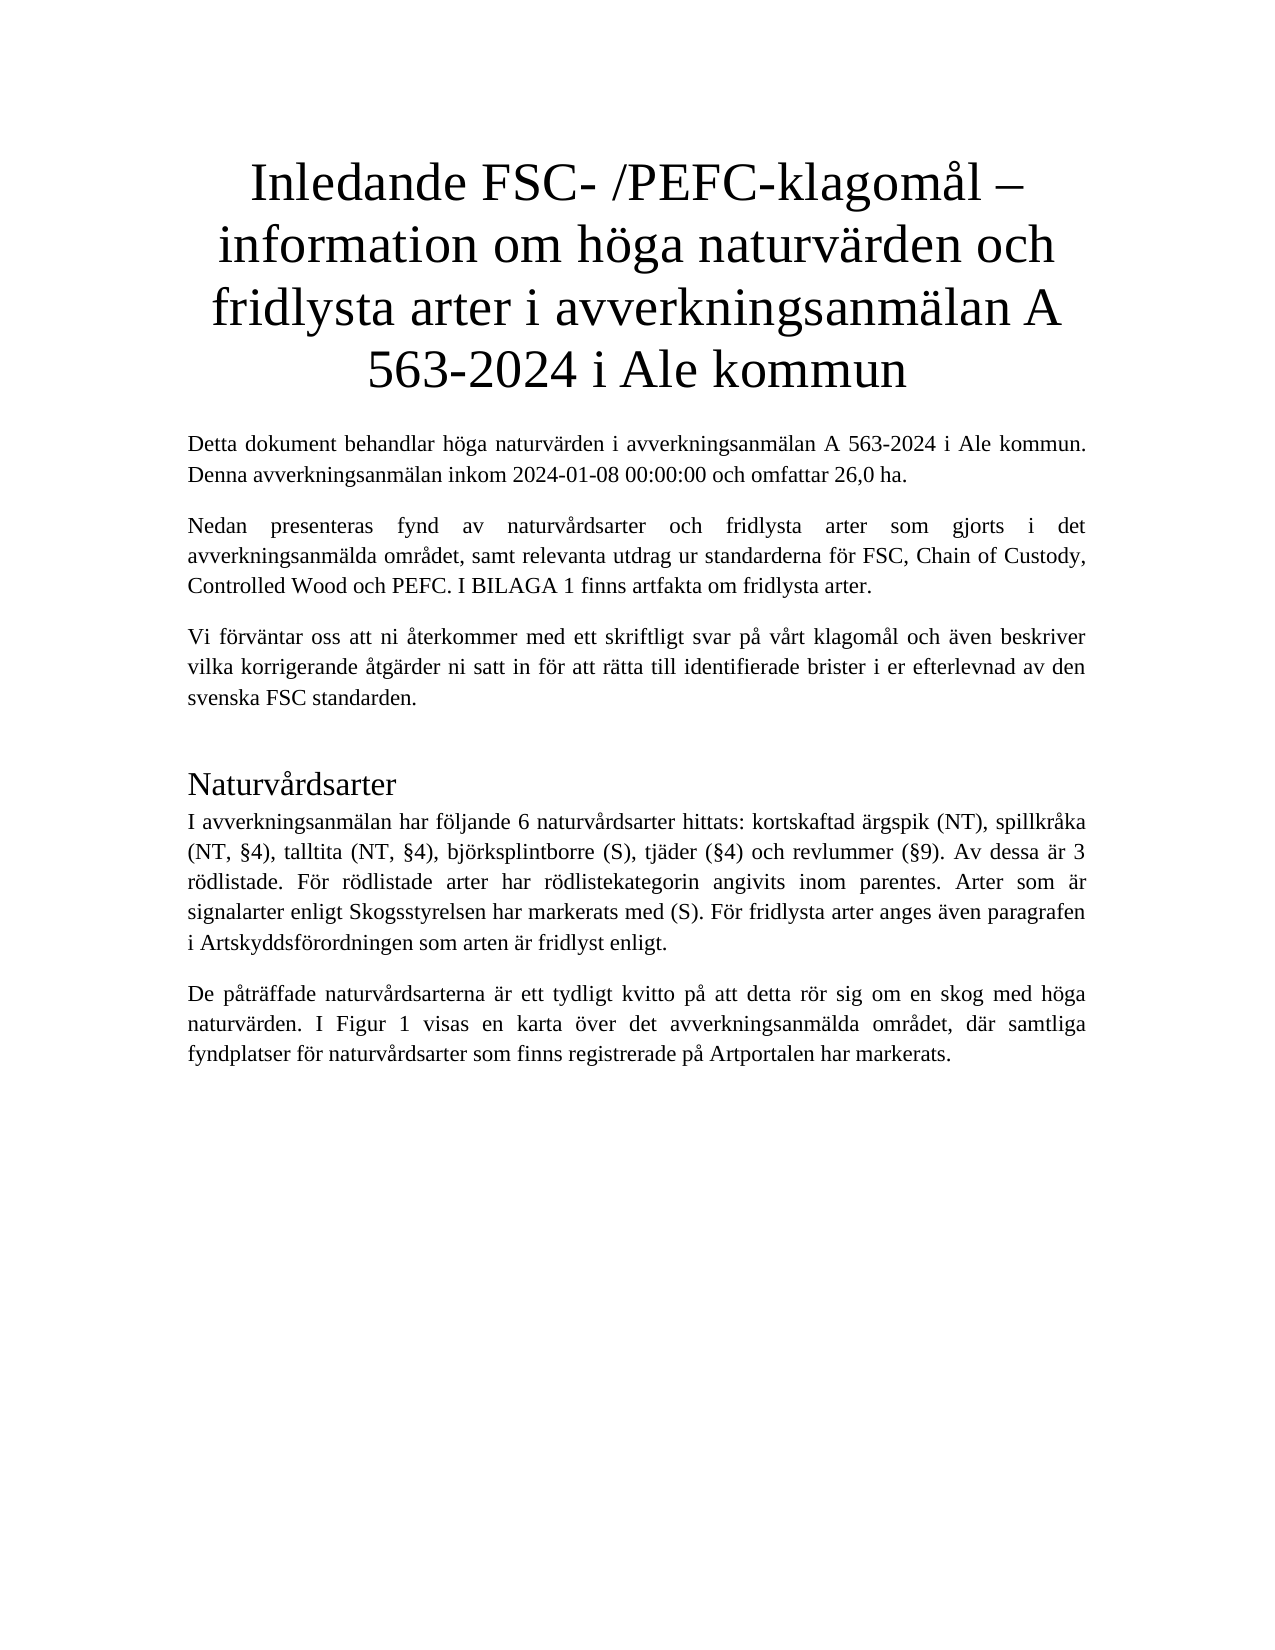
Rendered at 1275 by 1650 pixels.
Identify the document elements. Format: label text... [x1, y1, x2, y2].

text Vi förväntar oss att ni återkommer med ett skriftligt svar på vårt klagomål och även beskriver vilka korrigerande åtgärder ni satt in för att rätta till identifierade brister i er efterlevnad av den svenska FSC standarden. [187, 623, 1087, 710]
text Nedan presenteras fynd av naturvårdsarter och fridlysta arter som gjorts i det avverkningsanmälda området, samt relevanta utdrag ur standarderna för FSC, Chain of Custody, Controlled Wood och PEFC. I BILAGA 1 finns artfakta om fridlysta arter. [187, 512, 1087, 598]
text I avverkningsanmälan har följande 6 naturvårdsarter hittats: kortskaftad ärgspik (NT), spillkråka (NT, §4), talltita (NT, §4), björksplintborre (S), tjäder (§4) och revlummer (§9). Av dessa är 3 rödlistade. För rödlistade arter har rödlistekategorin angivits inom parentes. Arter som är signalarter enligt Skogsstyrelsen har markerats med (S). För fridlysta arter anges även paragrafen i Artskyddsförordningen som arten är fridlyst enligt. [187, 808, 1087, 955]
title Inledande FSC- /PEFC-klagomål – information om höga naturvärden och fridlysta arter i avverkningsanmälan A 563-2024 i Ale kommun [187, 150, 1087, 399]
text Detta dokument behandlar höga naturvärden i avverkningsanmälan A 563-2024 i Ale kommun. Denna avverkningsanmälan inkom 2024-01-08 00:00:00 och omfattar 26,0 ha. [187, 430, 1087, 487]
subtitle Naturvårdsarter [187, 764, 1087, 802]
text De påträffade naturvårdsarterna är ett tydligt kvitto på att detta rör sig om en skog med höga naturvärden. I Figur 1 visas en karta över det avverkningsanmälda området, där samtliga fyndplatser för naturvårdsarter som finns registrerade på Artportalen har markerats. [187, 980, 1087, 1066]
